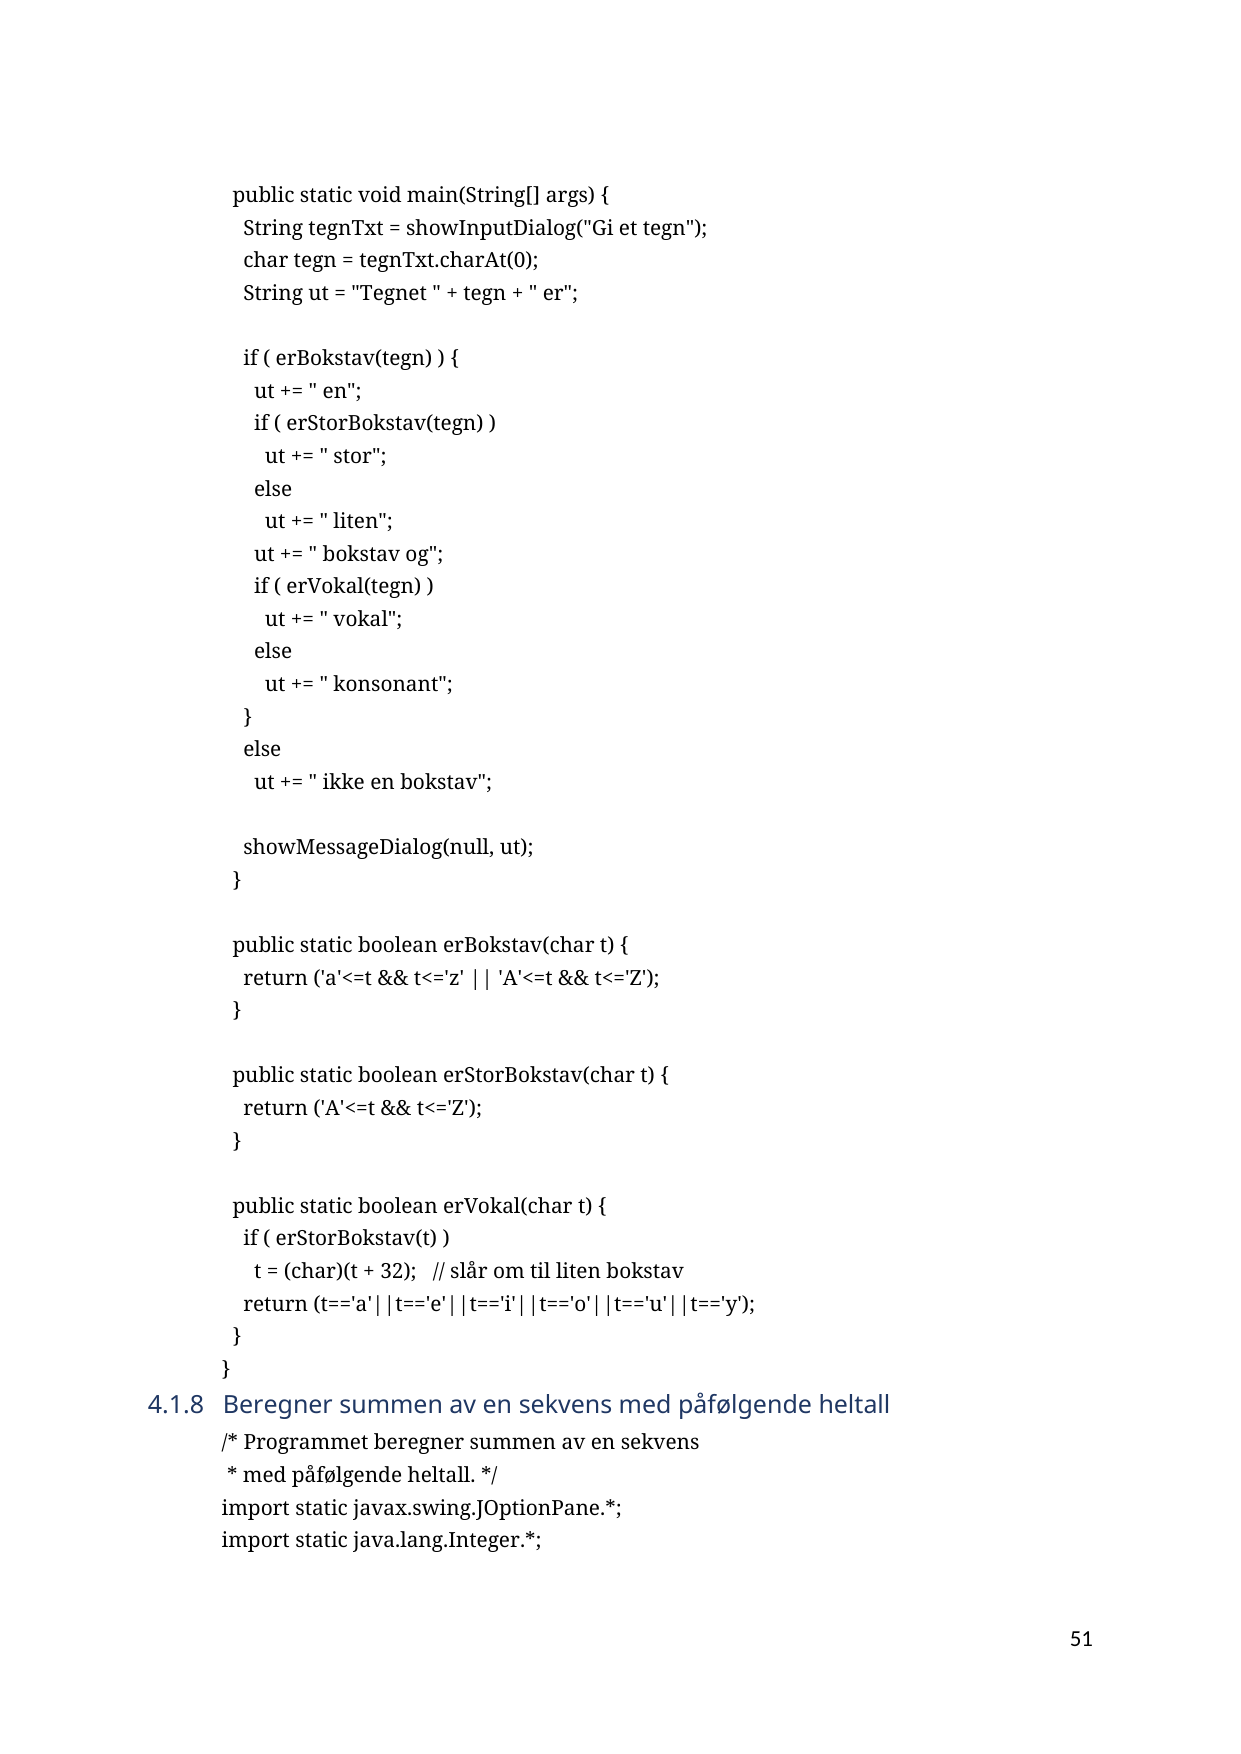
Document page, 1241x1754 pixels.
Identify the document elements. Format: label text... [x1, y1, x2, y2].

text if ( erVokal(tegn) ) [221, 571, 1093, 600]
text } [221, 1354, 1093, 1382]
text } [221, 1321, 1093, 1350]
text public static void main(String[] args) { [221, 180, 1093, 209]
text ut += " stor"; [221, 441, 1093, 469]
text public static boolean erStorBokstav(char t) { [221, 1061, 1093, 1089]
text import static javax.swing.JOptionPane.*; [221, 1493, 1093, 1521]
text public static boolean erBokstav(char t) { [221, 930, 1093, 958]
subtitle Beregner summen av en sekvens med påfølgende heltall [148, 1387, 1093, 1421]
text else [221, 637, 1093, 665]
text else [221, 474, 1093, 502]
text } [221, 995, 1093, 1024]
text else [221, 734, 1093, 763]
text return ('A'<=t && t<='Z'); [221, 1093, 1093, 1122]
text if ( erStorBokstav(t) ) [221, 1223, 1093, 1252]
text } [221, 702, 1093, 730]
text * med påfølgende heltall. */ [221, 1460, 1093, 1488]
text ut += " liten"; [221, 506, 1093, 535]
text ut += " bokstav og"; [221, 539, 1093, 567]
text import static java.lang.Integer.*; [221, 1525, 1093, 1554]
text ut += " konsonant"; [221, 669, 1093, 698]
text return (t=='a'||t=='e'||t=='i'||t=='o'||t=='u'||t=='y'); [221, 1289, 1093, 1317]
text ut += " vokal"; [221, 604, 1093, 632]
text } [221, 1126, 1093, 1154]
text public static boolean erVokal(char t) { [221, 1191, 1093, 1219]
text } [221, 865, 1093, 893]
text showMessageDialog(null, ut); [221, 832, 1093, 861]
text String tegnTxt = showInputDialog("Gi et tegn"); [221, 213, 1093, 241]
text ut += " en"; [221, 376, 1093, 404]
text if ( erBokstav(tegn) ) { [221, 343, 1093, 372]
text ut += " ikke en bokstav"; [221, 767, 1093, 796]
text t = (char)(t + 32); // slår om til liten bokstav [221, 1256, 1093, 1284]
text return ('a'<=t && t<='z' || 'A'<=t && t<='Z'); [221, 963, 1093, 991]
text char tegn = tegnTxt.charAt(0); [221, 245, 1093, 274]
text String ut = "Tegnet " + tegn + " er"; [221, 278, 1093, 306]
text /* Programmet beregner summen av en sekvens [221, 1427, 1093, 1456]
text if ( erStorBokstav(tegn) ) [221, 408, 1093, 437]
